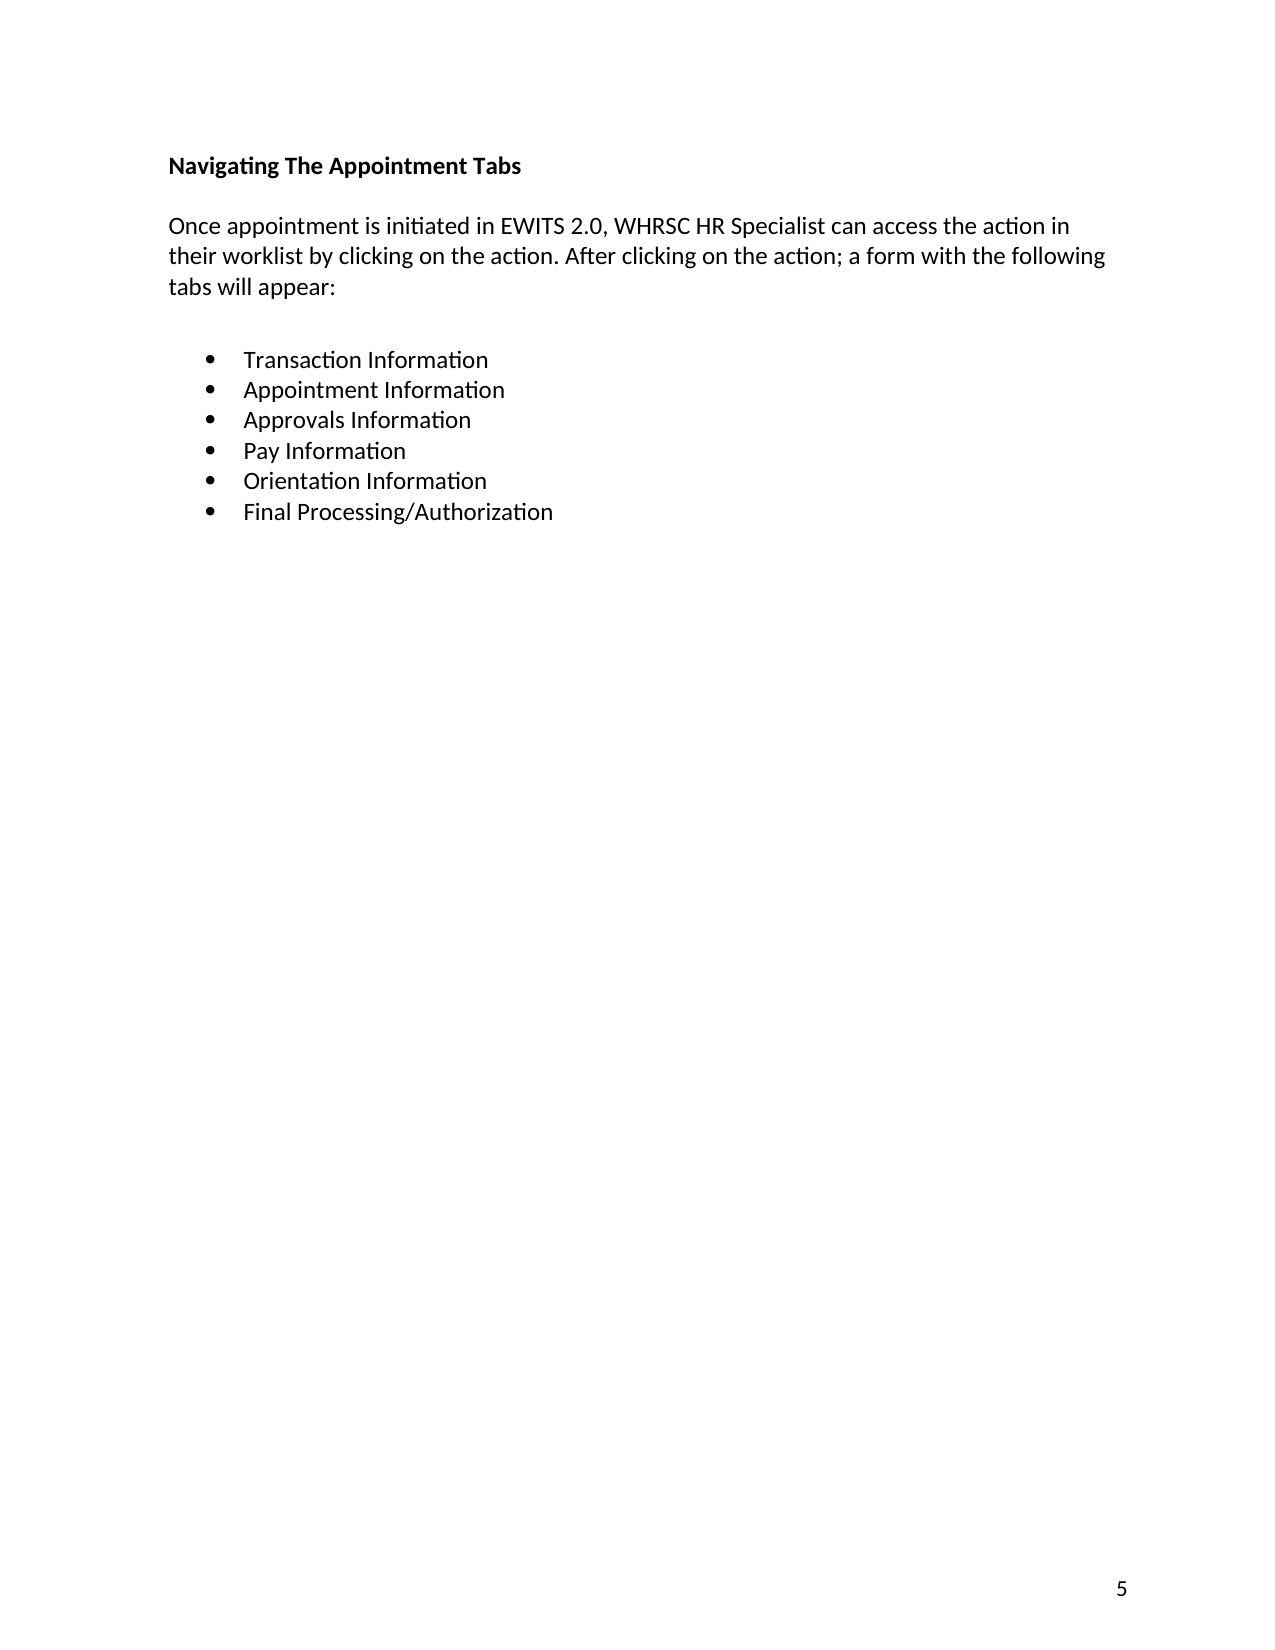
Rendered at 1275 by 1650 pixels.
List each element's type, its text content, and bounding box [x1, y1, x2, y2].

text Once appointment is initiated in EWITS 2.0, WHRSC HR Specialist can access the action in their worklist by clicking on the action. After clicking on the action; a form with the following tabs will appear: [168, 210, 1117, 301]
list Pay Information [206, 435, 1087, 465]
list Appointment Information [206, 374, 1087, 405]
subtitle Navigating The Appointment Tabs [168, 150, 1137, 180]
list Orientation Information [206, 465, 1087, 495]
list Final Processing/Authorization [206, 497, 1137, 527]
list Transaction Information [206, 344, 1087, 374]
list Approvals Information [206, 405, 1087, 435]
